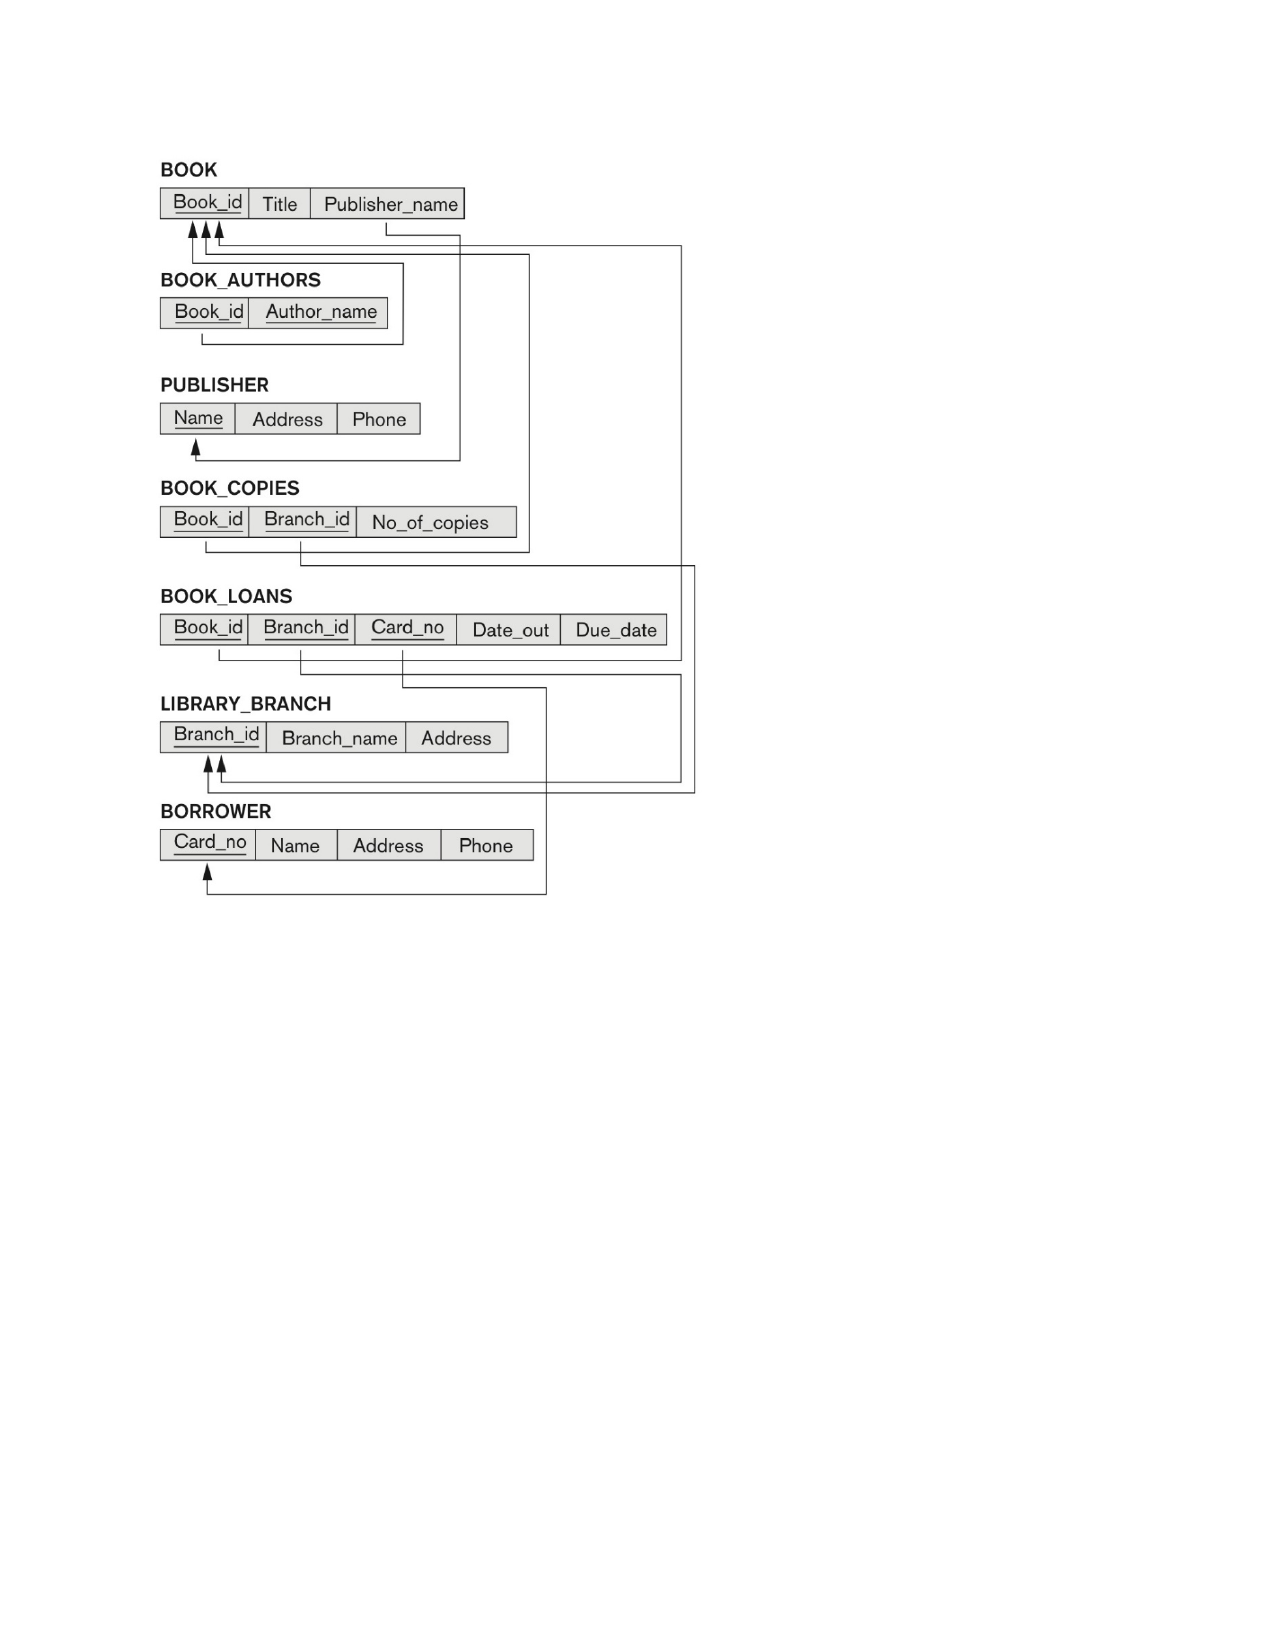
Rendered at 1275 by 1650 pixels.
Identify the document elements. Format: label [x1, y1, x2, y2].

picture [150, 150, 703, 900]
